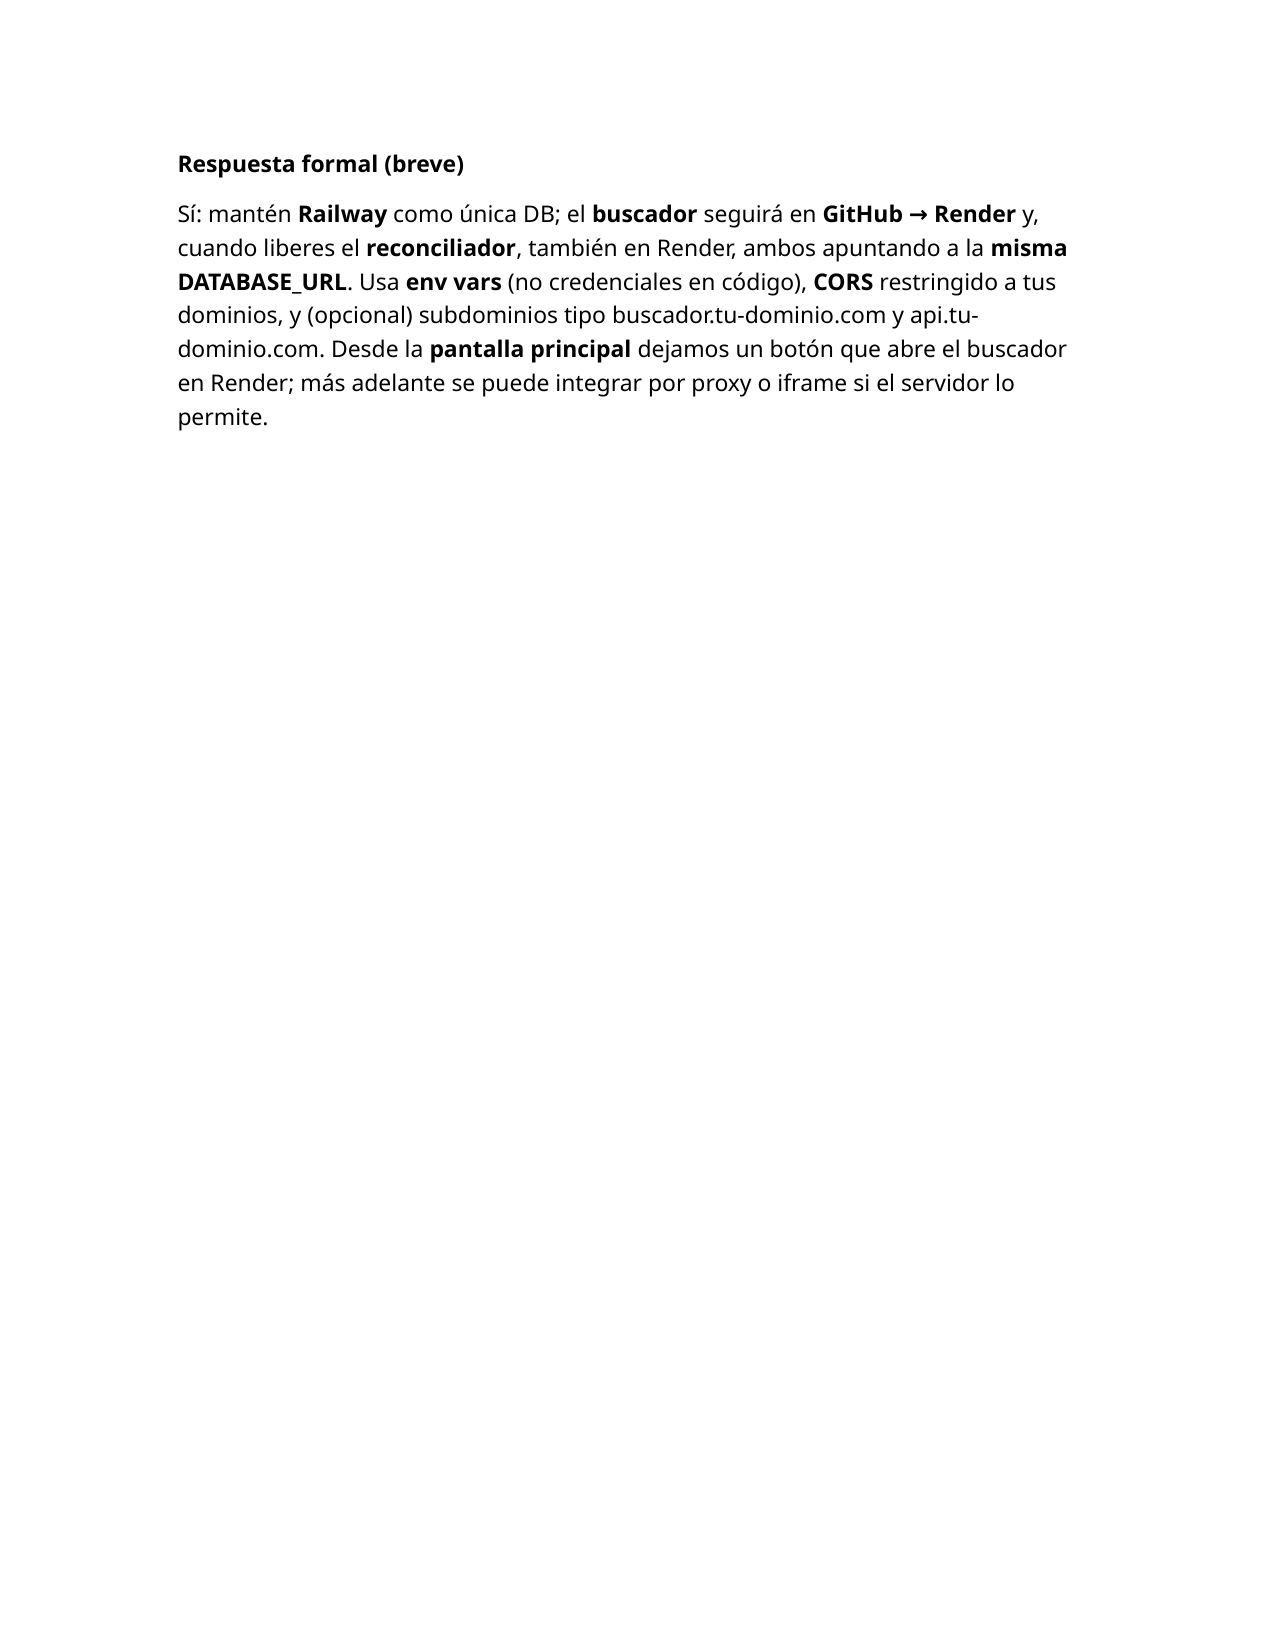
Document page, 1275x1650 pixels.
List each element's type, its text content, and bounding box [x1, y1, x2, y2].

text Respuesta formal (breve) [177, 148, 1098, 179]
text Sí: mantén Railway como única DB; el buscador seguirá en GitHub → Render y, cuando liberes el reconciliador, también en Render, ambos apuntando a la misma DATABASE_URL. Usa env vars (no credenciales en código), CORS restringido a tus dominios, y (opcional) subdominios tipo buscador.tu-dominio.com y api.tu-dominio.com. Desde la pantalla principal dejamos un botón que abre el buscador en Render; más adelante se puede integrar por proxy o iframe si el servidor lo permite. [177, 198, 1098, 432]
